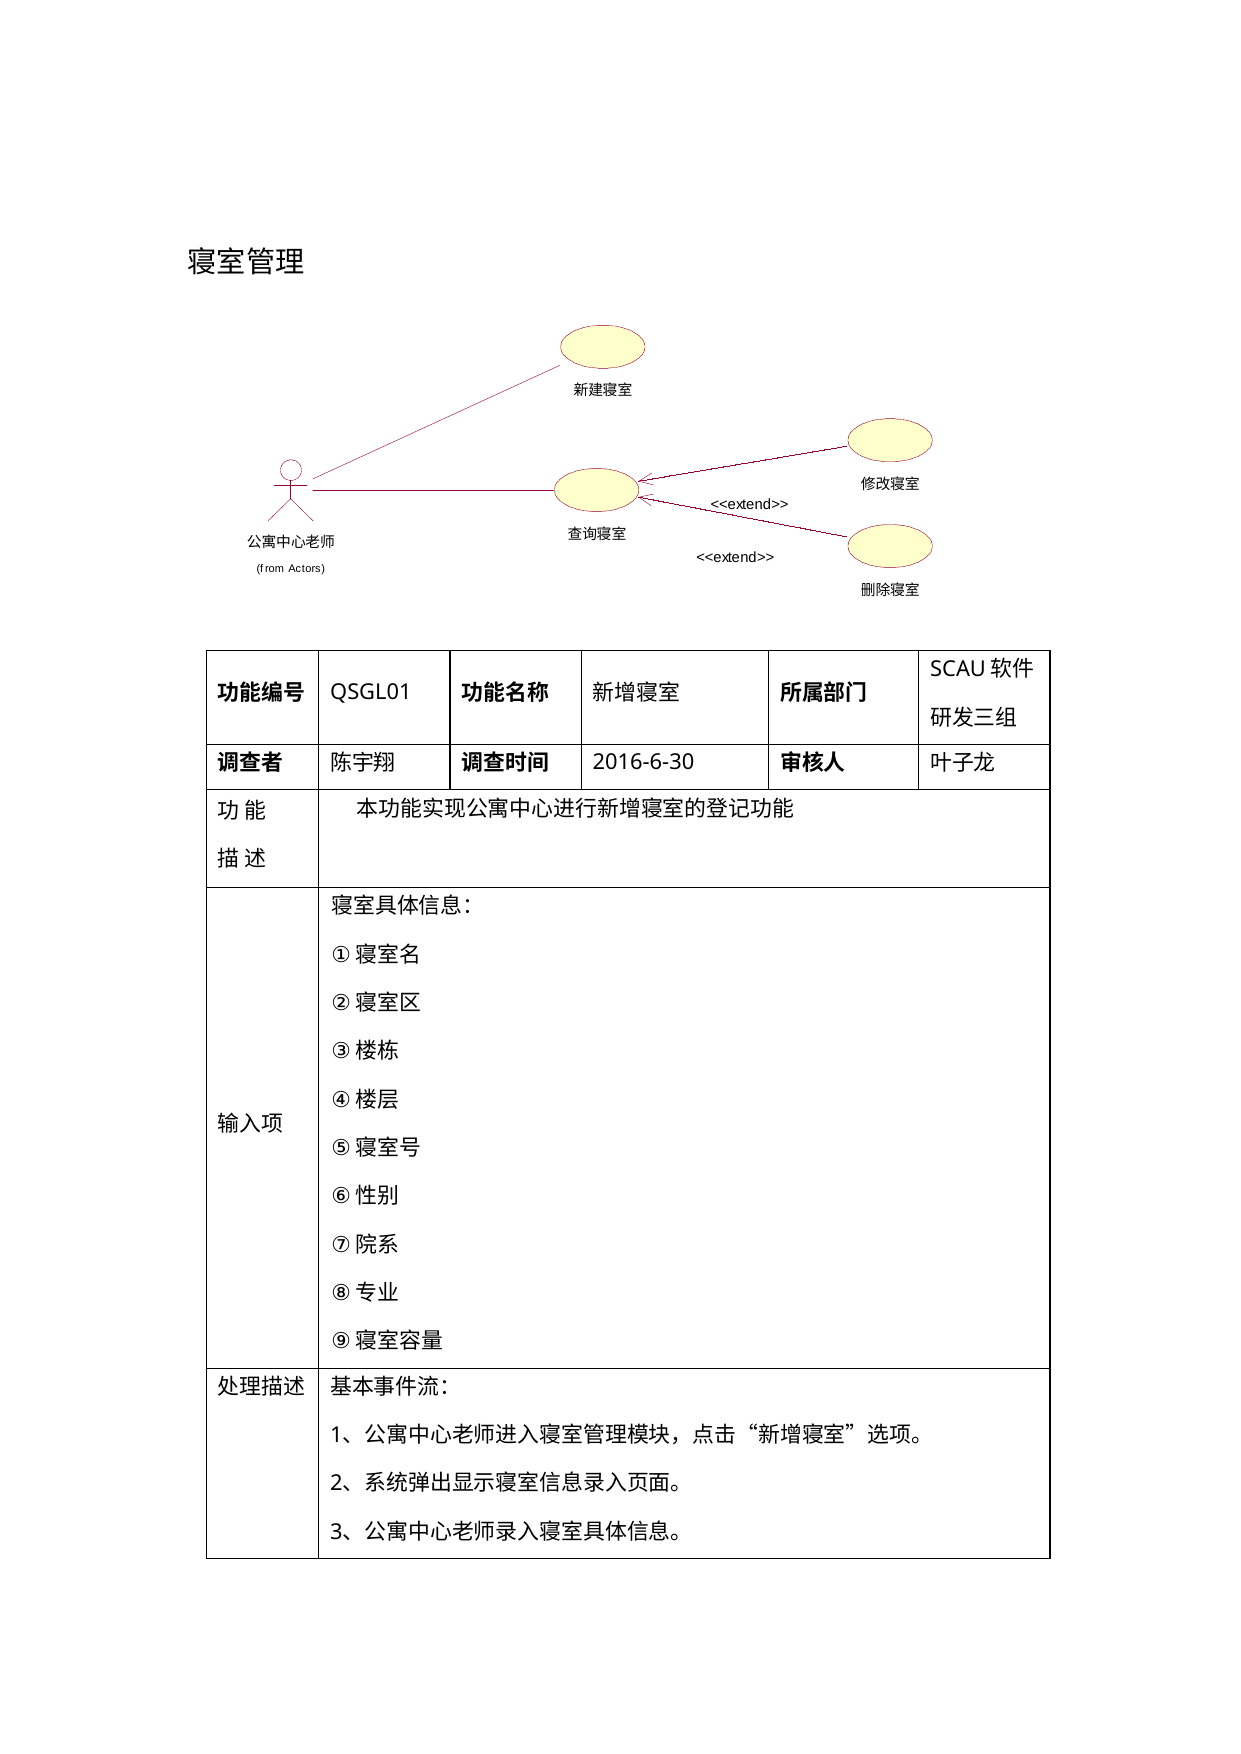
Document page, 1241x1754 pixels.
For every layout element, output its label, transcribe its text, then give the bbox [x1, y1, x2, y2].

table_cell 输入项 [207, 888, 318, 1367]
table_header 功能编号 [207, 651, 318, 744]
table_header 功能名称 [451, 651, 581, 744]
table_cell 审核人 [769, 745, 918, 789]
text 寝室管理 [187, 227, 1053, 292]
table_cell 陈宇翔 [319, 745, 449, 789]
table_cell 功 能 描 述 [207, 790, 318, 887]
table_cell 调查时间 [451, 745, 581, 789]
table_cell 寝室具体信息： ①寝室名 ②寝室区 ③楼栋 ④楼层 ⑤寝室号 ⑥性别 ⑦院系 ⑧专业 ⑨寝室容量 [319, 888, 1049, 1367]
table_header 所属部门 [769, 651, 918, 744]
table_cell 2016-6-30 [582, 745, 768, 789]
table_cell 处理描述 [207, 1369, 318, 1558]
table_cell 调查者 [207, 745, 318, 789]
table_header QSGL01 [319, 651, 449, 744]
table_header 新增寝室 [582, 651, 768, 744]
table_header SCAU软件研发三组 [919, 651, 1049, 744]
table_cell 叶子龙 [919, 745, 1049, 789]
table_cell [319, 1369, 1049, 1558]
table_cell 本功能实现公寓中心进行新增寝室的登记功能 [319, 790, 1049, 887]
